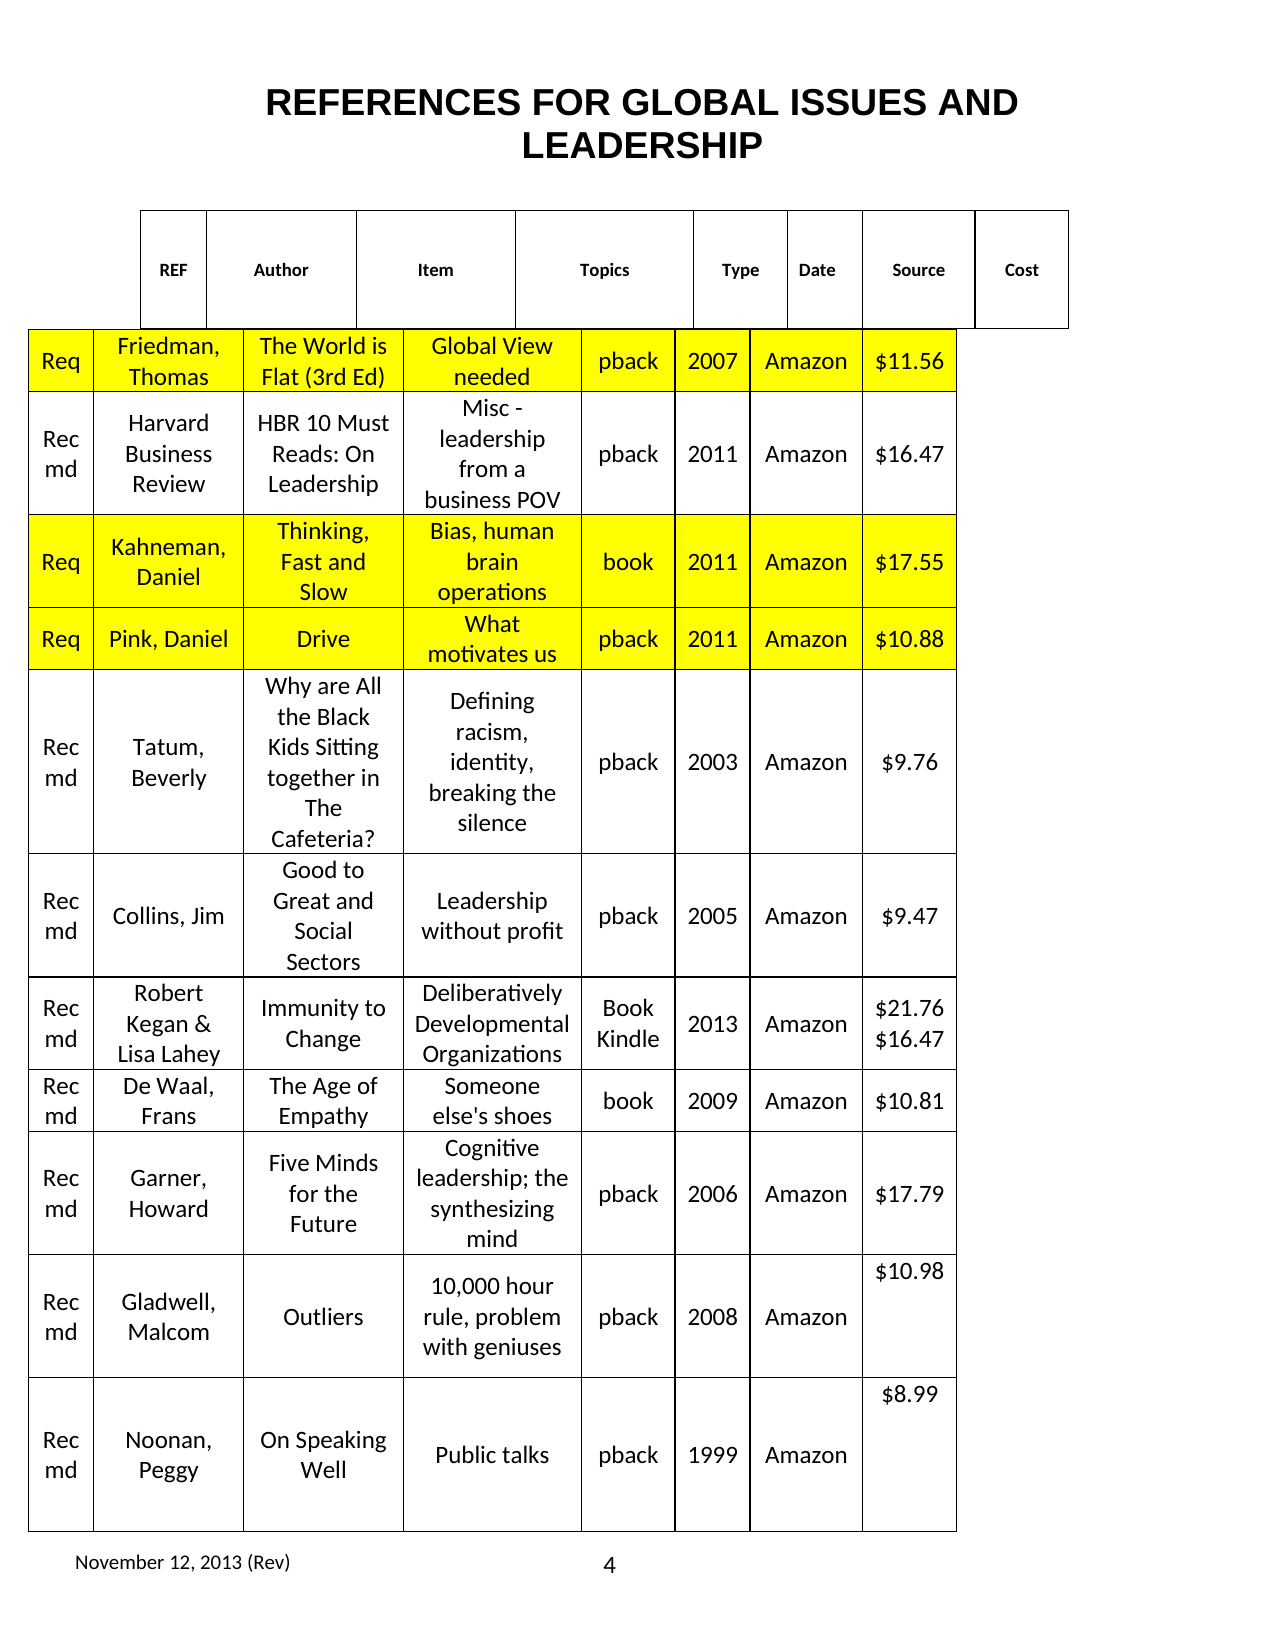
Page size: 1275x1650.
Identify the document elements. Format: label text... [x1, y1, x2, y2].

table_cell 2008 [676, 1255, 749, 1377]
table_header Author [207, 211, 356, 328]
table_cell $16.47 [863, 392, 956, 514]
table_cell Noonan, Peggy [94, 1378, 243, 1531]
table_cell The Age of Empathy [244, 1070, 403, 1131]
table_header The World is Flat (3rd Ed) [244, 330, 403, 391]
table_cell Robert Kegan & Lisa Lahey [94, 978, 243, 1069]
table_cell Deliberatively Developmental Organizations [404, 978, 581, 1069]
table_cell 2011 [676, 515, 749, 607]
table_cell Outliers [244, 1255, 403, 1377]
table_cell Amazon [751, 670, 862, 853]
table_cell Recmd [29, 392, 93, 514]
table_cell Recmd [29, 1378, 93, 1531]
table_cell 1999 [676, 1378, 749, 1531]
table_cell Amazon [751, 1132, 862, 1254]
table_cell Amazon [751, 1070, 862, 1131]
table_cell Five Minds for the Future [244, 1132, 403, 1254]
table_cell Recmd [29, 854, 93, 976]
table_cell Why are All the Black Kids Sitting together in The Cafeteria? [244, 670, 403, 853]
table_cell Req [29, 608, 93, 669]
table_cell $10.81 [863, 1070, 956, 1131]
table_cell 2011 [676, 392, 749, 514]
table_header Req [29, 330, 93, 391]
table_header Source [863, 211, 974, 328]
table_cell $10.88 [863, 608, 956, 669]
table_cell $10.98 [863, 1255, 956, 1377]
table_cell Collins, Jim [94, 854, 243, 976]
table_cell Amazon [751, 854, 862, 976]
table_cell pback [582, 1378, 674, 1531]
text REFERENCES FOR GLOBAL ISSUES AND LEADERSHIP [141, 81, 1144, 167]
table_cell On Speaking Well [244, 1378, 403, 1531]
table_cell Misc - leadership from a business POV [404, 392, 581, 514]
table_header $11.56 [863, 330, 956, 391]
table_header pback [582, 330, 674, 391]
table_cell pback [582, 392, 674, 514]
table_header Topics [516, 211, 693, 328]
table_cell Cognitive leadership; the synthesizing mind [404, 1132, 581, 1254]
table_cell Bias, human brain operations [404, 515, 581, 607]
table_header Amazon [751, 330, 862, 391]
table_cell 2003 [676, 670, 749, 853]
table_cell pback [582, 1132, 674, 1254]
table_cell Garner, Howard [94, 1132, 243, 1254]
table_cell 2009 [676, 1070, 749, 1131]
table_cell $17.79 [863, 1132, 956, 1254]
table_cell Book Kindle [582, 978, 674, 1069]
table_cell pback [582, 608, 674, 669]
table_cell 2006 [676, 1132, 749, 1254]
table_cell Drive [244, 608, 403, 669]
table_cell De Waal, Frans [94, 1070, 243, 1131]
table_cell 2013 [676, 978, 749, 1069]
table_cell HBR 10 Must Reads: On Leadership [244, 392, 403, 514]
table_cell Amazon [751, 392, 862, 514]
table_header Cost [976, 211, 1068, 328]
table_cell 10,000 hour rule, problem with geniuses [404, 1255, 581, 1377]
table_cell pback [582, 1255, 674, 1377]
table_cell $21.76 $16.47 [863, 978, 956, 1069]
table_cell Amazon [751, 978, 862, 1069]
table_cell Thinking, Fast and Slow [244, 515, 403, 607]
table_cell Kahneman, Daniel [94, 515, 243, 607]
table_cell Gladwell, Malcom [94, 1255, 243, 1377]
table_header 2007 [676, 330, 749, 391]
table_header Friedman, Thomas [94, 330, 243, 391]
table_cell $9.76 [863, 670, 956, 853]
table_cell 2005 [676, 854, 749, 976]
table_header Global View needed [404, 330, 581, 391]
table_cell $9.47 [863, 854, 956, 976]
table_cell pback [582, 854, 674, 976]
table_header REF [141, 211, 206, 328]
table_header Item [357, 211, 515, 328]
table_cell 2011 [676, 608, 749, 669]
table_cell Amazon [751, 1378, 862, 1531]
table_cell Defining racism, identity, breaking the silence [404, 670, 581, 853]
table_cell Public talks [404, 1378, 581, 1531]
table_cell Amazon [751, 608, 862, 669]
table_header Date [788, 211, 862, 328]
table_cell Leadership without profit [404, 854, 581, 976]
table_cell $8.99 [863, 1378, 956, 1531]
table_cell book [582, 1070, 674, 1131]
table_cell Recmd [29, 1070, 93, 1131]
table_cell $17.55 [863, 515, 956, 607]
table_cell Recmd [29, 670, 93, 853]
table_cell Req [29, 515, 93, 607]
table_cell Amazon [751, 1255, 862, 1377]
table_cell Harvard Business Review [94, 392, 243, 514]
table_cell Pink, Daniel [94, 608, 243, 669]
table_cell pback [582, 670, 674, 853]
table_cell Good to Great and Social Sectors [244, 854, 403, 976]
table_header Type [694, 211, 787, 328]
table_cell Recmd [29, 1255, 93, 1377]
table_cell Immunity to Change [244, 978, 403, 1069]
table_cell Recmd [29, 978, 93, 1069]
table_cell Amazon [751, 515, 862, 607]
table_cell Tatum, Beverly [94, 670, 243, 853]
table_cell What motivates us [404, 608, 581, 669]
table_cell Recmd [29, 1132, 93, 1254]
table_cell book [582, 515, 674, 607]
table_cell Someone else's shoes [404, 1070, 581, 1131]
